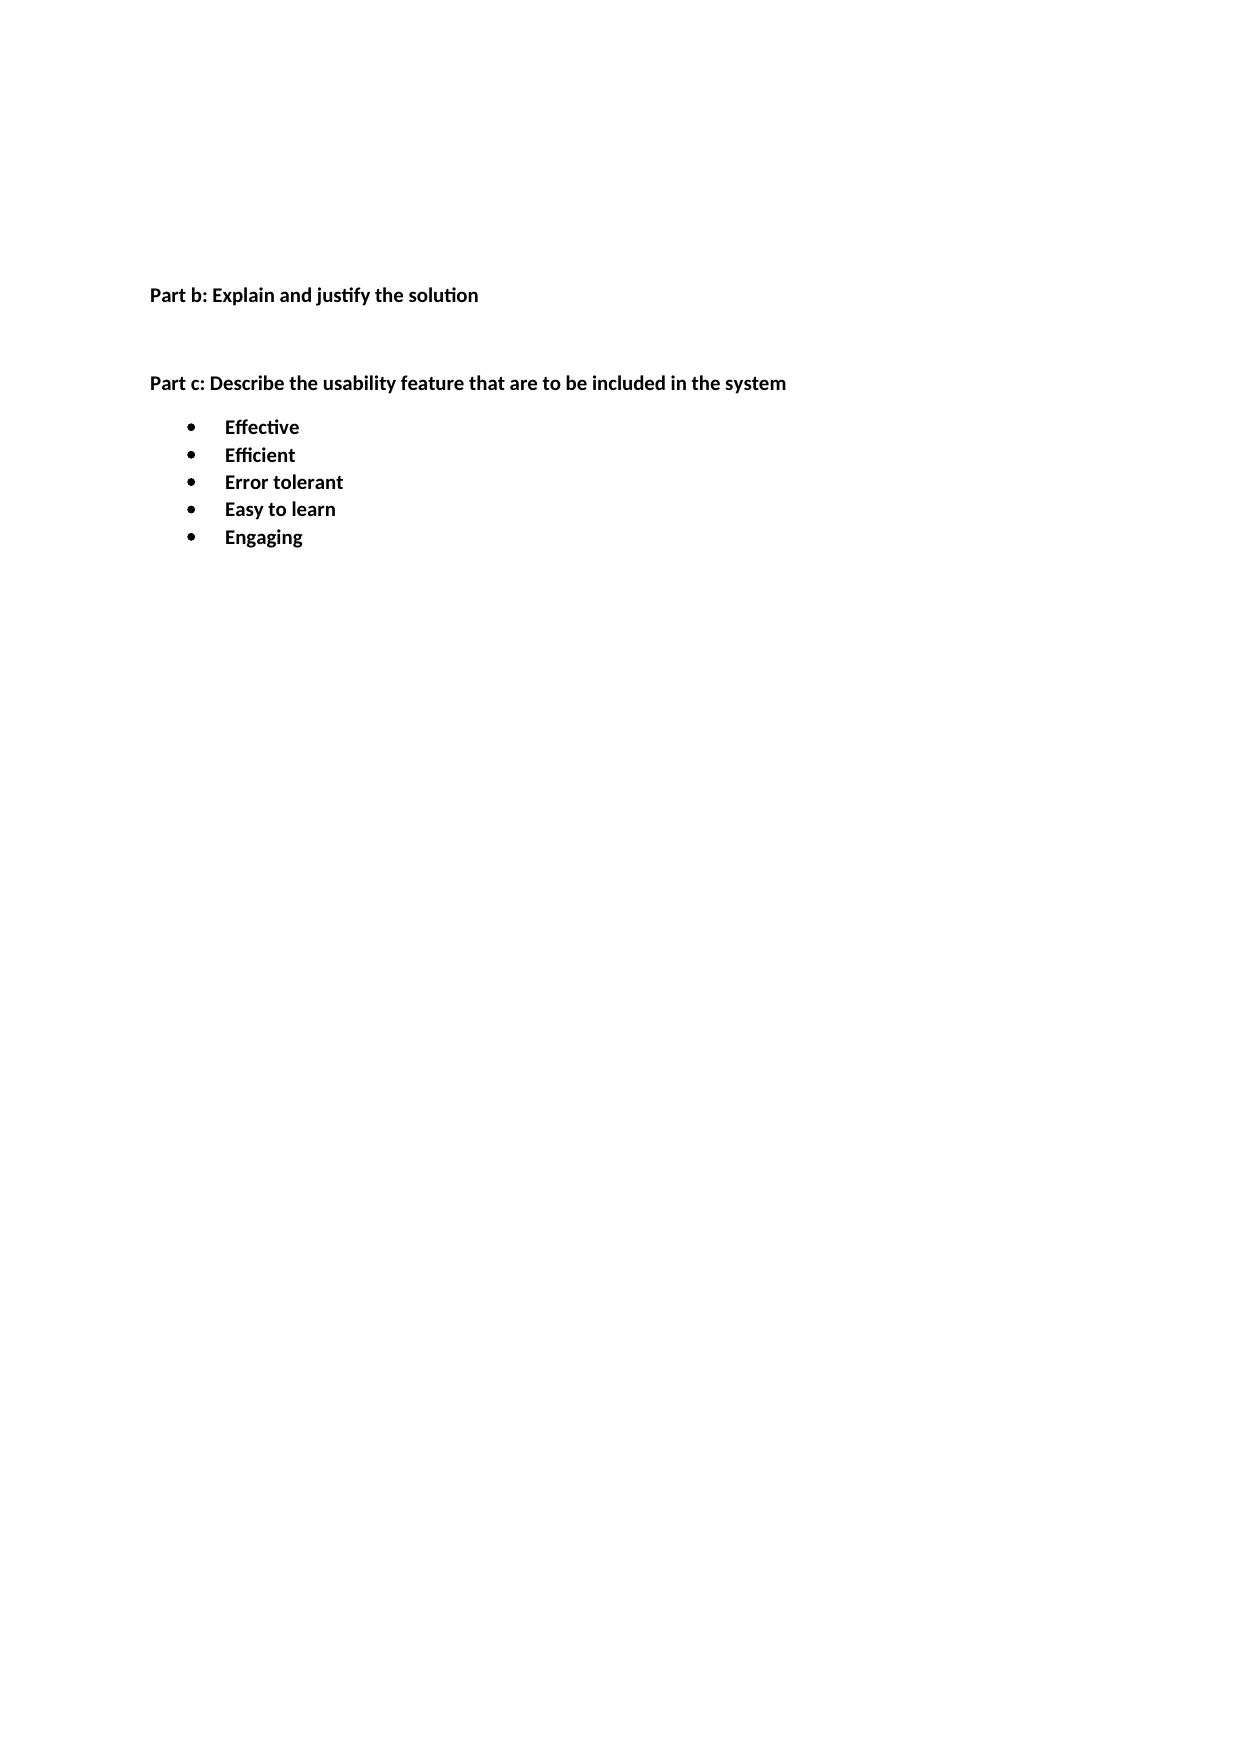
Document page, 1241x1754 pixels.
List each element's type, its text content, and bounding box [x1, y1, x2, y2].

list Error tolerant [187, 469, 1090, 494]
text Part b: Explain and justify the solution [150, 282, 1090, 308]
list Easy to learn [187, 497, 1090, 522]
list Efficient [187, 442, 1090, 467]
list Engaging [187, 524, 1090, 549]
text Part c: Describe the usability feature that are to be included in the system [150, 370, 1090, 396]
list Effective [187, 414, 1090, 440]
